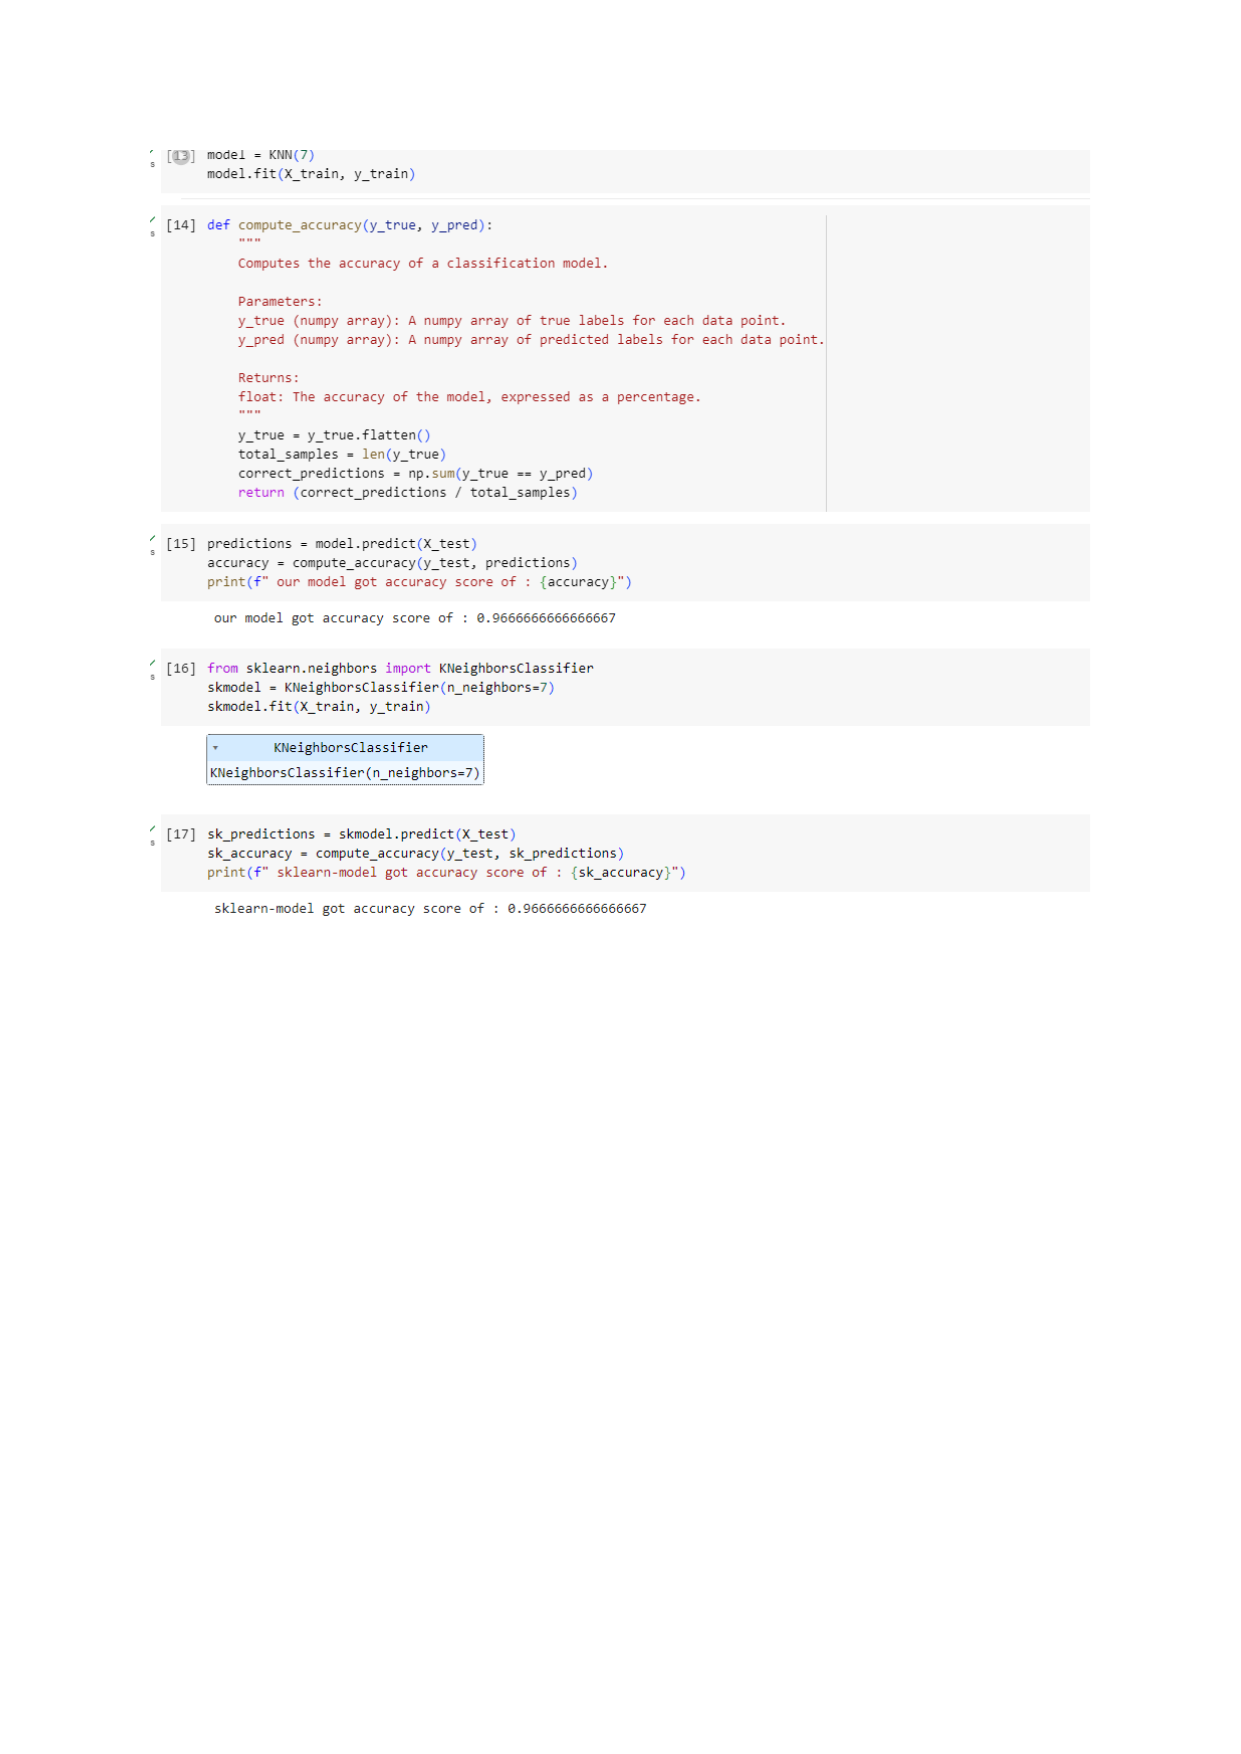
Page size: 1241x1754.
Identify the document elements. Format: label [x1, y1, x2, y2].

picture [150, 150, 1091, 937]
